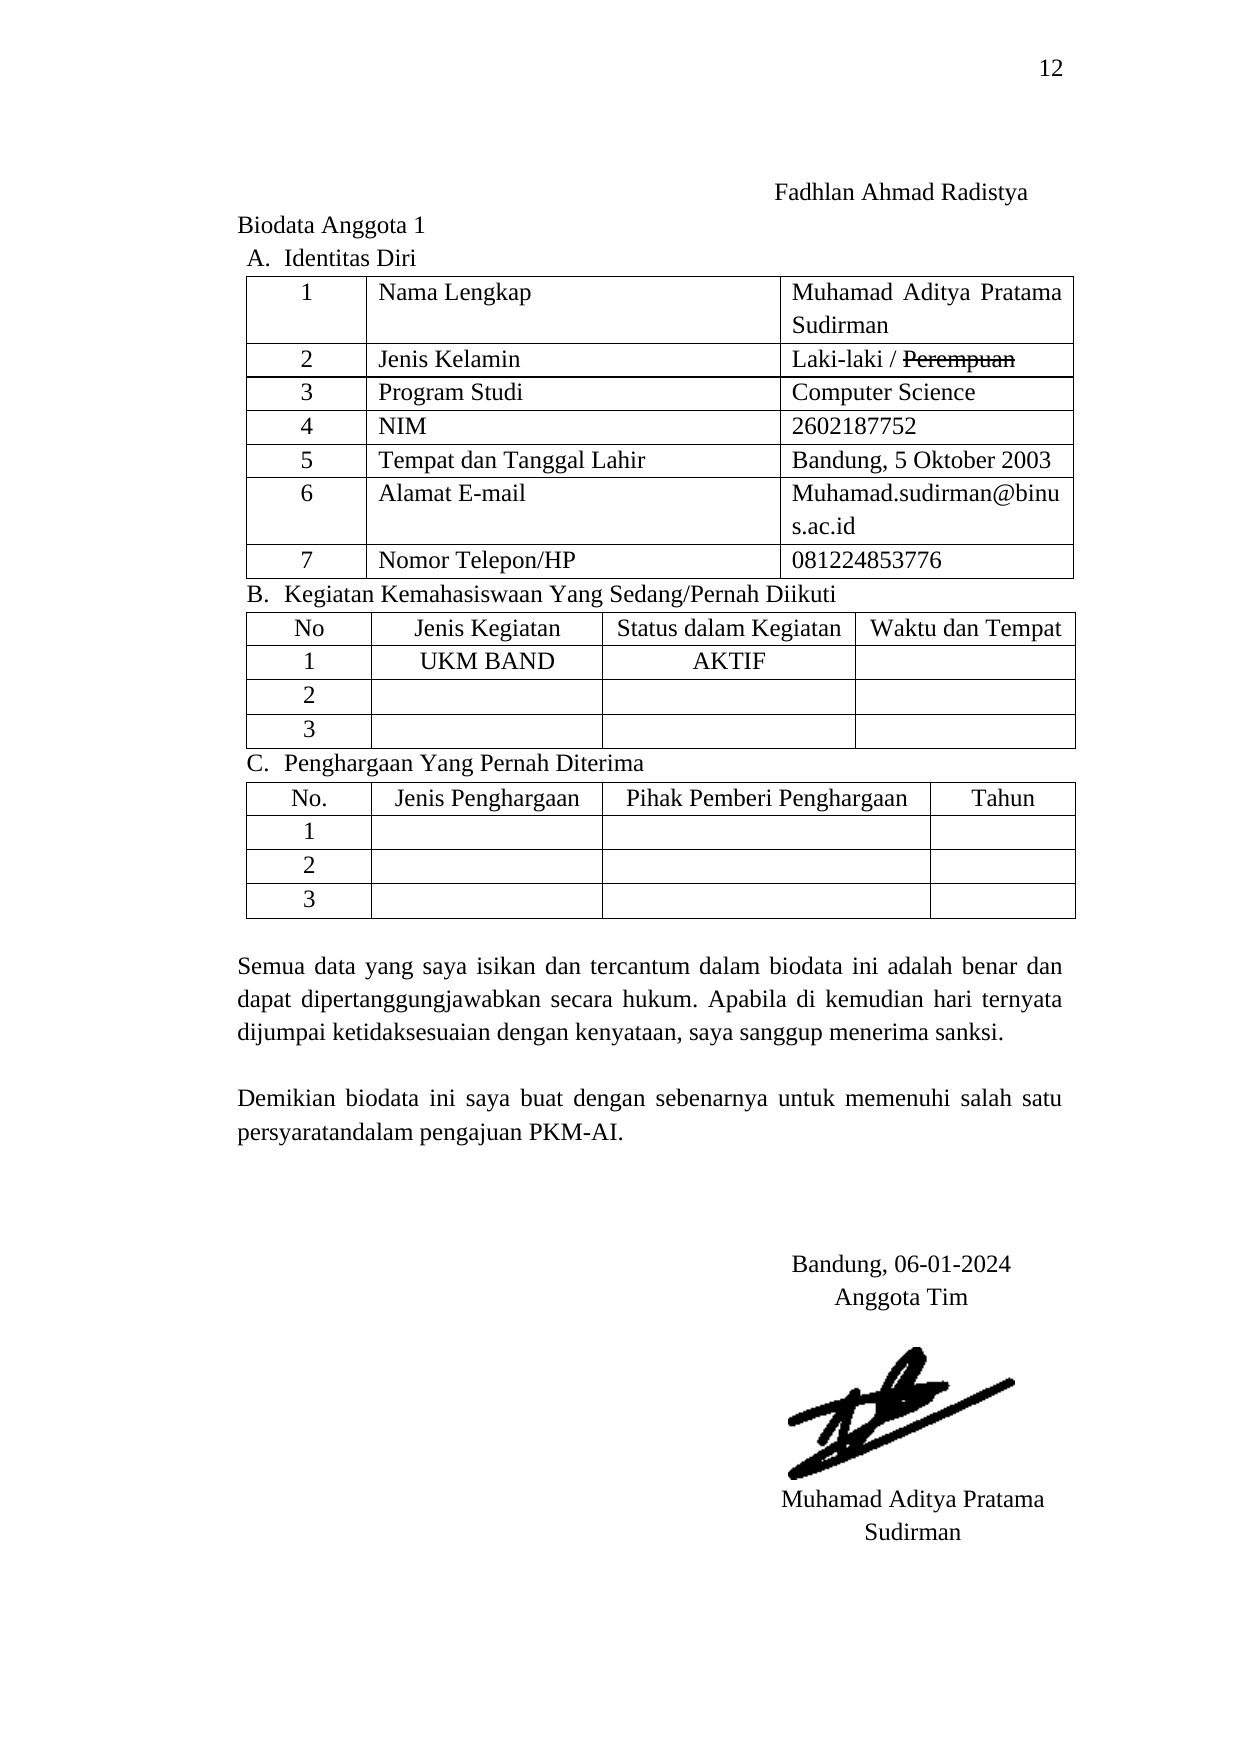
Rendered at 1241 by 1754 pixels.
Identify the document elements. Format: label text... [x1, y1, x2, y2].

table_cell 4 [247, 411, 366, 444]
table_header Waktu dan Tempat [856, 613, 1075, 645]
text Demikian biodata ini saya buat dengan sebenarnya untuk memenuhi salah satu persyaratandalam pengajuan PKM-AI. [237, 1083, 1063, 1145]
table_cell [603, 850, 930, 883]
table_cell [603, 884, 930, 917]
table_cell Laki-laki / Perempuan [781, 344, 1073, 376]
table_cell Jenis Kelamin [367, 344, 780, 376]
table_cell [931, 816, 1075, 849]
table_cell [603, 680, 855, 713]
table_cell 3 [247, 715, 371, 747]
table_cell Program Studi [367, 378, 780, 410]
table_header Status dalam Kegiatan [603, 613, 855, 645]
table_cell [372, 850, 602, 883]
table_cell 2602187752 [781, 411, 1073, 444]
text Anggota Tim [664, 1282, 1063, 1310]
table_cell [931, 850, 1075, 883]
table_header Muhamad Aditya Pratama Sudirman [781, 277, 1073, 343]
picture [788, 1347, 1015, 1480]
text Muhamad Aditya Pratama Sudirman [762, 1484, 1063, 1546]
table_cell 7 [247, 545, 366, 578]
table_cell 3 [247, 378, 366, 410]
table_cell 1 [247, 816, 371, 849]
table_cell 3 [247, 884, 371, 917]
table_cell Muhamad.sudirman@binus.ac.id [781, 478, 1073, 544]
text Bandung, 06-01-2024 [664, 1249, 1063, 1277]
table_cell Alamat E-mail [367, 478, 780, 544]
table_header Nama Lengkap [367, 277, 780, 343]
table_cell [603, 715, 855, 747]
table_header Tahun [931, 783, 1075, 815]
table_cell 1 [247, 646, 371, 679]
text Biodata Anggota 1 [237, 210, 1063, 239]
table_cell [856, 646, 1075, 679]
table_cell Computer Science [781, 378, 1073, 410]
table_cell UKM BAND [372, 646, 602, 679]
table_cell [856, 680, 1075, 713]
table_cell NIM [367, 411, 780, 444]
table_cell 2 [247, 344, 366, 376]
table_cell [856, 715, 1075, 747]
table_cell [372, 680, 602, 713]
table_cell Nomor Telepon/HP [367, 545, 780, 578]
table_header Jenis Kegiatan [372, 613, 602, 645]
table_cell Bandung, 5 Oktober 2003 [781, 445, 1073, 477]
table_cell AKTIF [603, 646, 855, 679]
table_cell Tempat dan Tanggal Lahir [367, 445, 780, 477]
list Identitas Diri [246, 243, 1063, 272]
table_header Pihak Pemberi Penghargaan [603, 783, 930, 815]
table_header No. [247, 783, 371, 815]
table_cell [931, 884, 1075, 917]
table_cell [603, 816, 930, 849]
table_cell 081224853776 [781, 545, 1073, 578]
table_header 1 [247, 277, 366, 343]
table_header Jenis Penghargaan [372, 783, 602, 815]
list Kegiatan Kemahasiswaan Yang Sedang/Pernah Diikuti [246, 579, 1063, 607]
text Semua data yang saya isikan dan tercantum dalam biodata ini adalah benar dan dapat dipertanggungjawabkan secara hukum. Apabila di kemudian hari ternyata dijumpai ketidaksesuaian dengan kenyataan, saya sanggup menerima sanksi. [237, 951, 1063, 1046]
table_cell 5 [247, 445, 366, 477]
table_cell [372, 816, 602, 849]
text Fadhlan Ahmad Radistya [664, 177, 1063, 206]
table_cell 6 [247, 478, 366, 544]
list Penghargaan Yang Pernah Diterima [246, 749, 1063, 777]
table_cell [372, 884, 602, 917]
table_cell 2 [247, 850, 371, 883]
table_header No [247, 613, 371, 645]
table_cell 2 [247, 680, 371, 713]
table_cell [372, 715, 602, 747]
